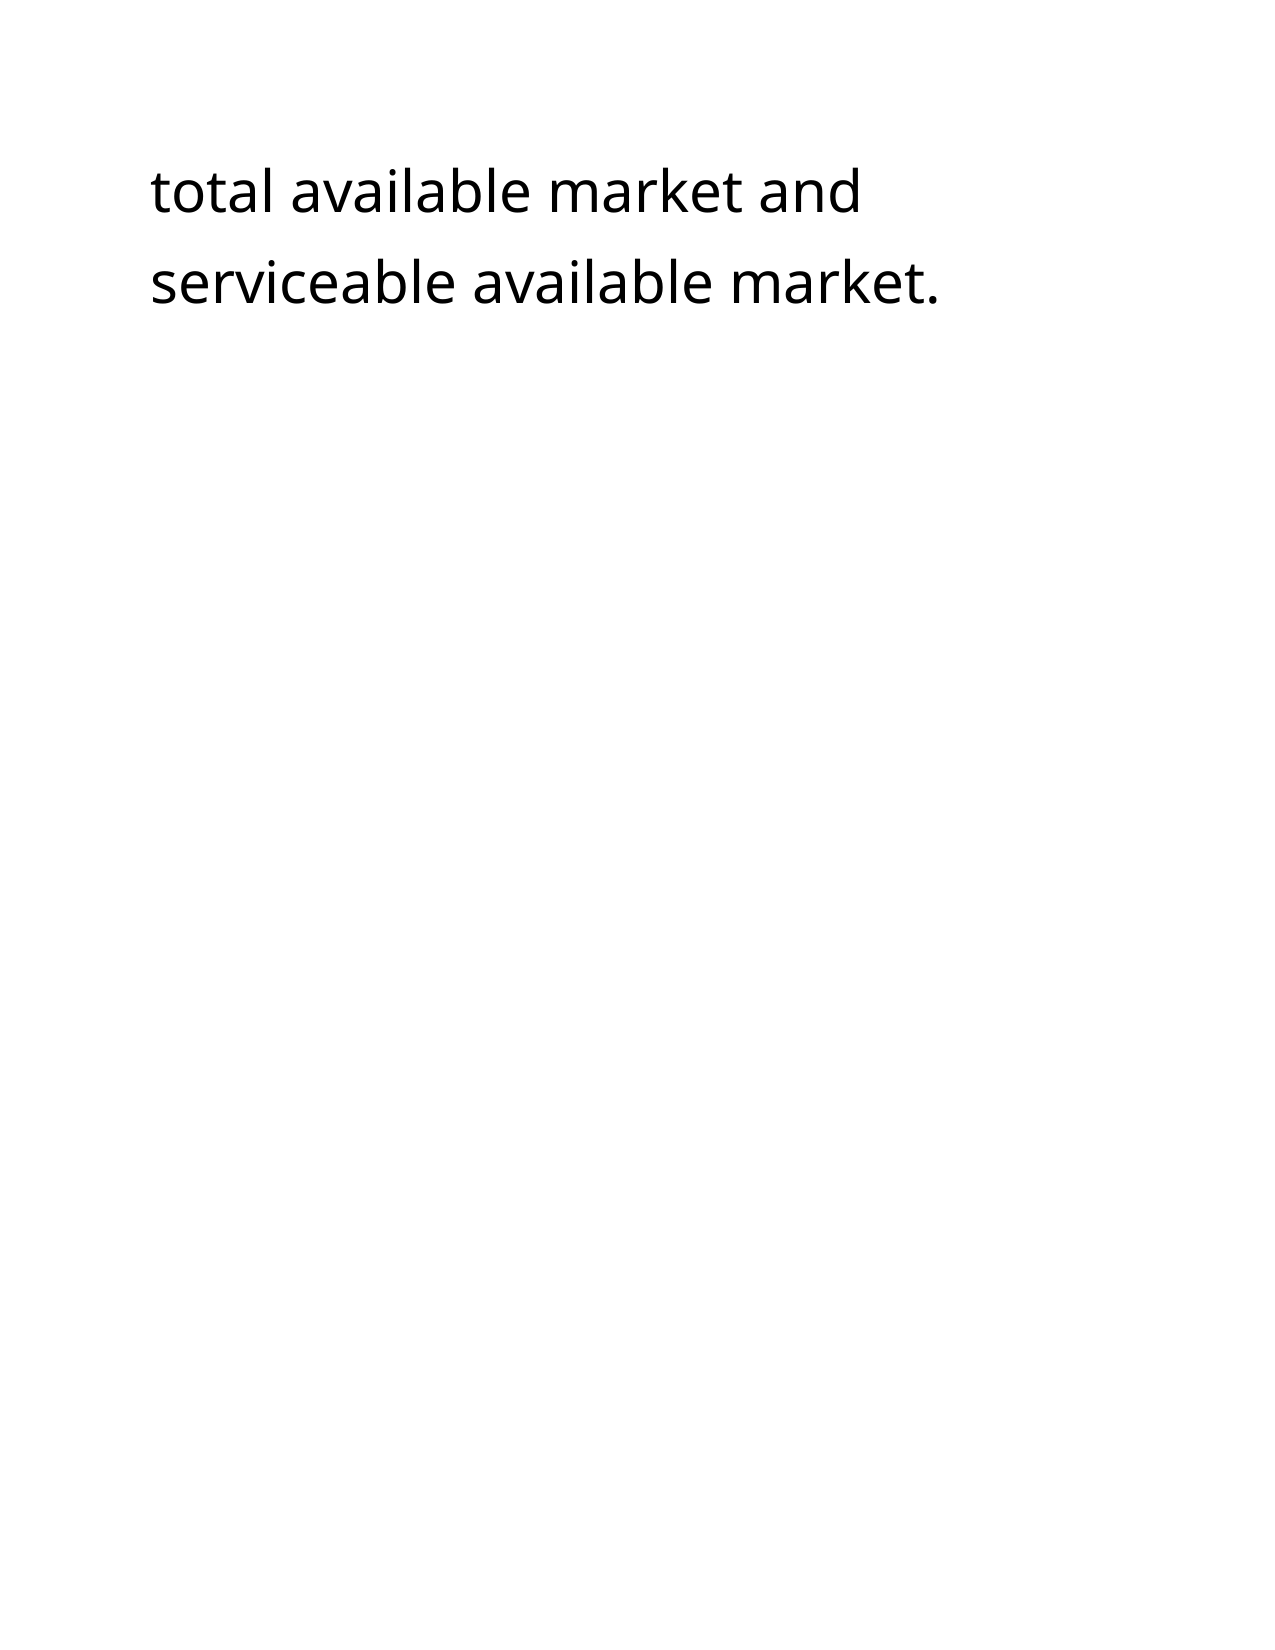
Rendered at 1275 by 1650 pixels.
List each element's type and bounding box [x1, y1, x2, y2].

text [150, 150, 1125, 321]
